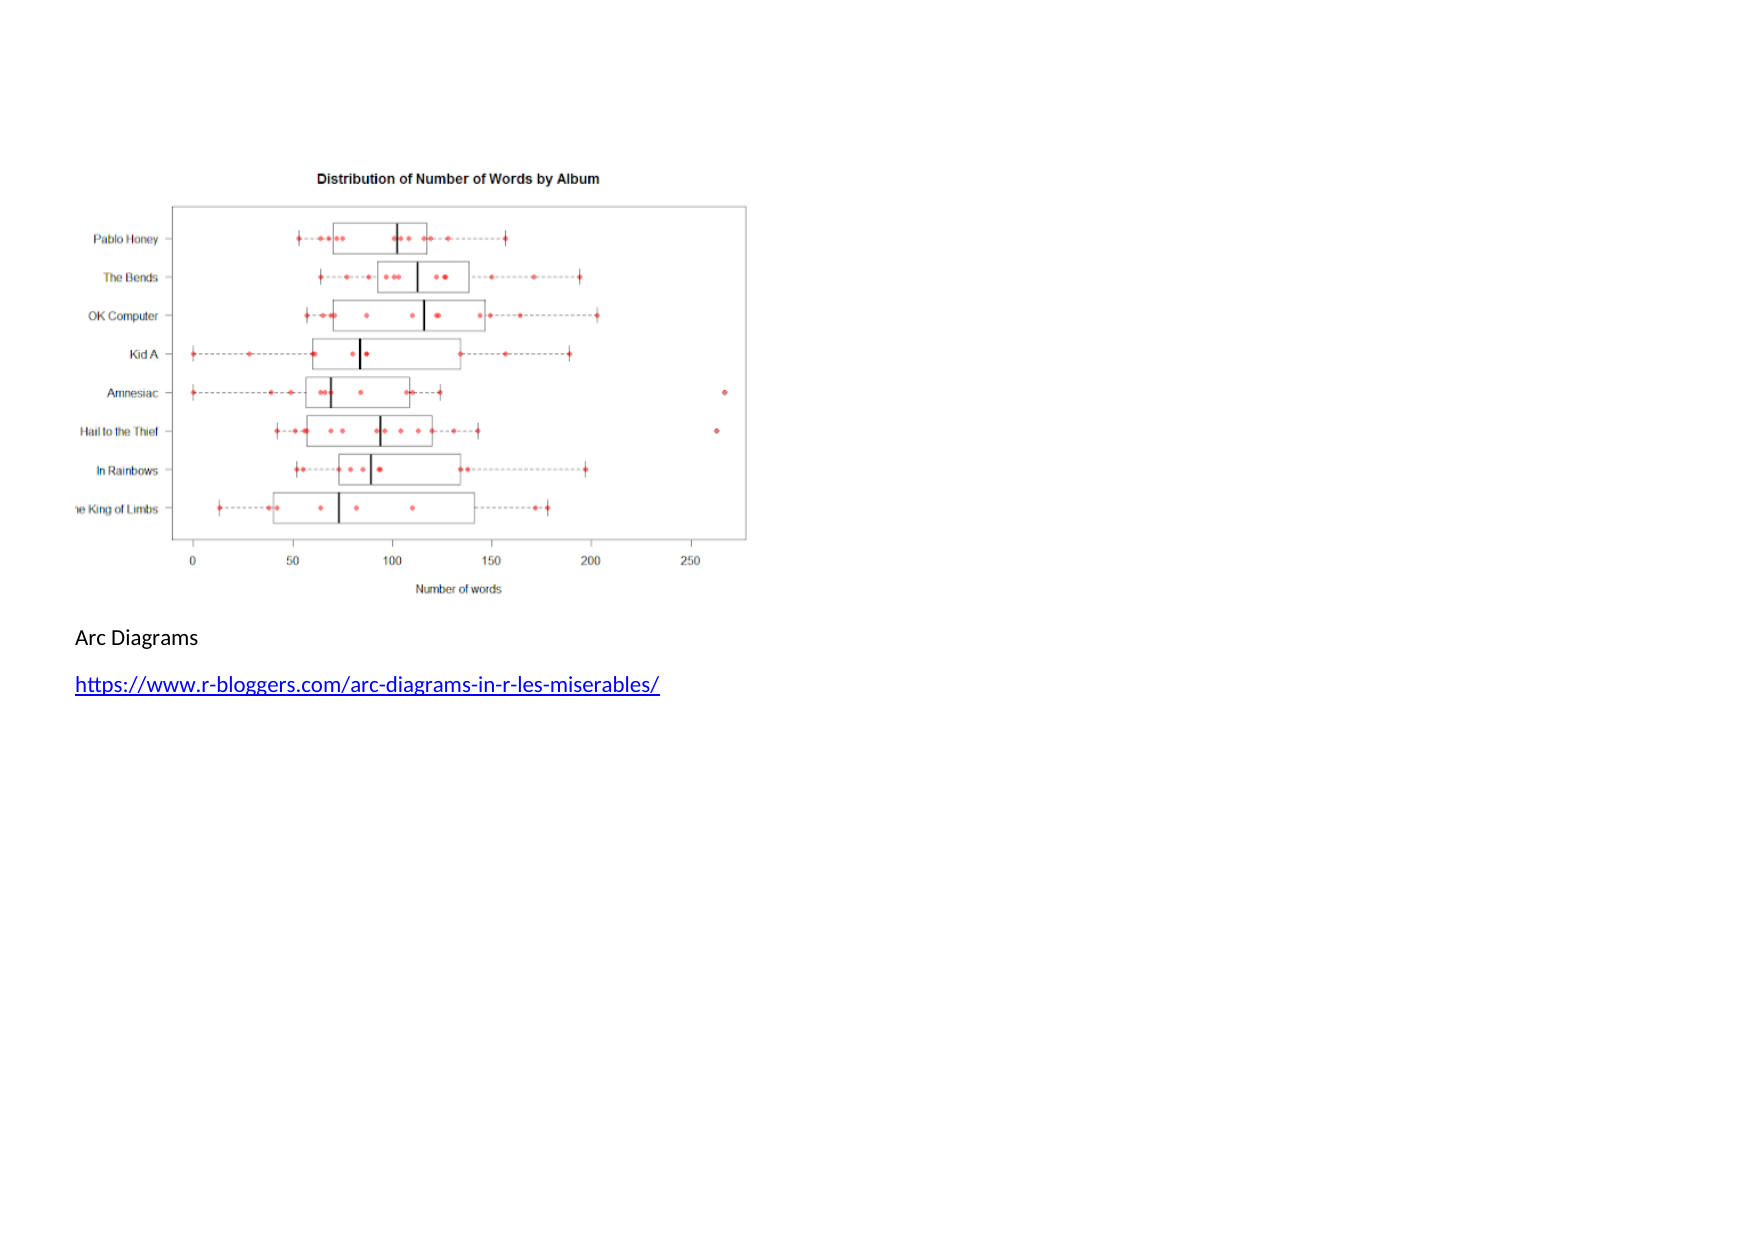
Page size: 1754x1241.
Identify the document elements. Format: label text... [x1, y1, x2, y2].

text Arc Diagrams [75, 623, 1679, 651]
text https://www.r-bloggers.com/arc-diagrams-in-r-les-miserables/ [75, 670, 1679, 698]
picture [75, 168, 797, 605]
